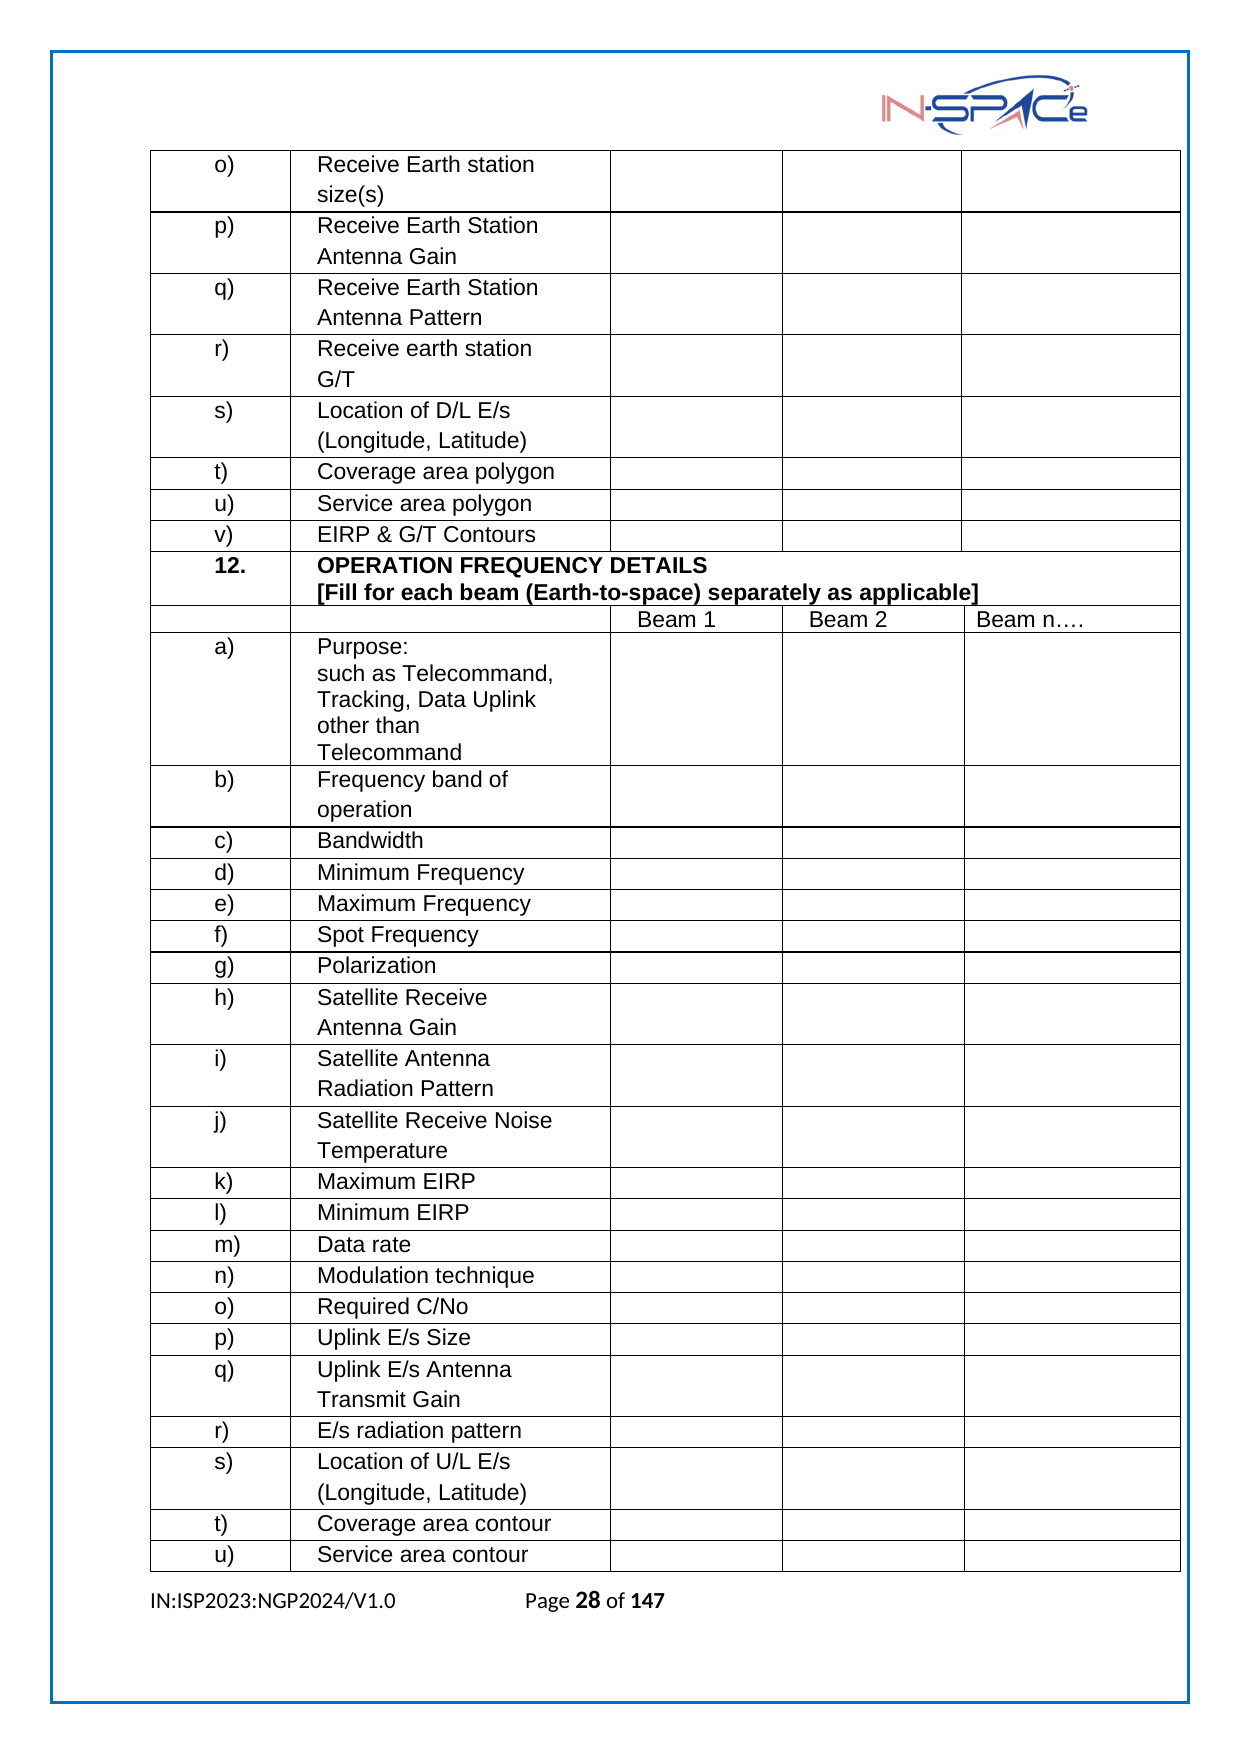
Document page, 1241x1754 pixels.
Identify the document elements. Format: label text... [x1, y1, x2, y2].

table_cell [783, 1107, 964, 1167]
table_cell [783, 151, 961, 211]
table_cell [611, 984, 782, 1044]
table_cell [151, 1107, 290, 1167]
table_cell [783, 274, 961, 334]
table_cell [965, 1541, 1180, 1571]
table_cell [611, 828, 782, 858]
table_cell [783, 1231, 964, 1261]
table_cell [965, 1107, 1180, 1167]
table_cell [611, 890, 782, 920]
table_cell Receive Earth Station Antenna Gain [291, 213, 610, 273]
table_cell [151, 1262, 290, 1292]
table_cell [783, 1045, 964, 1106]
table_cell [151, 335, 290, 396]
table_cell [962, 521, 1180, 551]
table_cell [151, 458, 290, 488]
table_cell [965, 859, 1180, 889]
table_cell [962, 213, 1180, 273]
table_cell [783, 859, 964, 889]
table_cell [151, 552, 290, 605]
table_cell [962, 274, 1180, 334]
table_cell [611, 1448, 782, 1509]
table_cell [965, 1356, 1180, 1416]
table_cell [783, 1168, 964, 1198]
table_cell [962, 490, 1180, 520]
table_cell Location of U/L E/s (Longitude, Latitude) [291, 1448, 610, 1509]
table_cell E/s radiation pattern [291, 1417, 610, 1447]
table_cell [291, 606, 610, 632]
table_cell [783, 521, 961, 551]
table_cell [965, 1231, 1180, 1261]
table_cell [965, 890, 1180, 920]
table_cell [783, 633, 964, 765]
table_cell [151, 521, 290, 551]
table_cell [611, 151, 782, 211]
table_cell [783, 921, 964, 951]
table_cell [611, 1107, 782, 1167]
table_cell [783, 1199, 964, 1229]
table_cell Minimum EIRP [291, 1199, 610, 1229]
table_cell [965, 1510, 1180, 1540]
table_cell [783, 1324, 964, 1354]
table_cell [151, 953, 290, 983]
table_cell [965, 984, 1180, 1044]
table_cell [611, 521, 782, 551]
table_cell EIRP & G/T Contours [291, 521, 610, 551]
table_cell Receive Earth Station Antenna Pattern [291, 274, 610, 334]
table_cell [611, 1356, 782, 1416]
table_cell [783, 953, 964, 983]
table_cell [151, 633, 290, 765]
table_cell [611, 1199, 782, 1229]
table_cell Satellite Antenna Radiation Pattern [291, 1045, 610, 1106]
table_cell [611, 633, 782, 765]
table_cell [965, 766, 1180, 826]
table_cell [611, 1510, 782, 1540]
table_cell OPERATION FREQUENCY DETAILS [Fill for each beam (Earth-to-space) separately as applicable] [291, 552, 1180, 605]
table_cell [611, 1324, 782, 1354]
table_cell [151, 213, 290, 273]
table_cell [611, 766, 782, 826]
table_cell [151, 606, 290, 632]
table_cell [151, 1356, 290, 1416]
table_cell [611, 1293, 782, 1323]
table_cell [151, 890, 290, 920]
table_cell [611, 213, 782, 273]
table_cell [962, 151, 1180, 211]
table_cell [611, 1231, 782, 1261]
table_cell Data rate [291, 1231, 610, 1261]
table_cell Maximum Frequency [291, 890, 610, 920]
table_cell Service area polygon [291, 490, 610, 520]
table_cell Bandwidth [291, 828, 610, 858]
table_cell [611, 1541, 782, 1571]
table_cell [151, 1168, 290, 1198]
table_cell [151, 1199, 290, 1229]
table_cell [965, 1293, 1180, 1323]
table_cell Modulation technique [291, 1262, 610, 1292]
table_cell [611, 1262, 782, 1292]
table_cell [962, 335, 1180, 396]
table_cell Satellite Receive Antenna Gain [291, 984, 610, 1044]
table_cell Location of D/L E/s (Longitude, Latitude) [291, 397, 610, 457]
table_cell [151, 859, 290, 889]
table_cell [965, 953, 1180, 983]
table_cell [783, 1293, 964, 1323]
table_cell [783, 1448, 964, 1509]
table_cell [783, 335, 961, 396]
table_cell [783, 213, 961, 273]
table_cell [151, 766, 290, 826]
table_cell [151, 1231, 290, 1261]
table_cell Service area contour [291, 1541, 610, 1571]
table_cell [965, 1448, 1180, 1509]
table_cell [965, 828, 1180, 858]
table_cell [611, 1417, 782, 1447]
table_cell Minimum Frequency [291, 859, 610, 889]
table_cell [965, 921, 1180, 951]
table_cell [783, 1262, 964, 1292]
table_cell Coverage area contour [291, 1510, 610, 1540]
table_cell Polarization [291, 953, 610, 983]
table_cell Maximum EIRP [291, 1168, 610, 1198]
table_cell [151, 828, 290, 858]
table_cell [151, 1045, 290, 1106]
table_cell Purpose: such as Telecommand, Tracking, Data Uplink other than Telecommand [291, 633, 610, 765]
table_cell [611, 274, 782, 334]
table_cell [151, 1324, 290, 1354]
table_cell Spot Frequency [291, 921, 610, 951]
table_cell [151, 274, 290, 334]
table_cell [151, 921, 290, 951]
table_cell [783, 397, 961, 457]
table_cell Satellite Receive Noise Temperature [291, 1107, 610, 1167]
table_cell [783, 984, 964, 1044]
table_cell [611, 921, 782, 951]
table_cell [151, 1293, 290, 1323]
table_cell Coverage area polygon [291, 458, 610, 488]
table_cell [611, 397, 782, 457]
table_cell [783, 1356, 964, 1416]
table_cell [965, 1045, 1180, 1106]
picture [879, 74, 1089, 134]
table_cell [611, 1168, 782, 1198]
table_cell Uplink E/s Antenna Transmit Gain [291, 1356, 610, 1416]
table_cell [962, 397, 1180, 457]
table_cell [151, 1448, 290, 1509]
table_cell [783, 828, 964, 858]
table_cell [783, 458, 961, 488]
table_cell [151, 397, 290, 457]
table_cell Required C/No [291, 1293, 610, 1323]
table_cell [962, 458, 1180, 488]
table_cell [151, 1541, 290, 1571]
table_cell [783, 766, 964, 826]
table_cell [611, 490, 782, 520]
table_cell Uplink E/s Size [291, 1324, 610, 1354]
table_cell [611, 458, 782, 488]
table_cell Receive earth station G/T [291, 335, 610, 396]
table_cell [965, 1168, 1180, 1198]
table_cell [611, 953, 782, 983]
table_cell Receive Earth station size(s) [291, 151, 610, 211]
table_cell [151, 490, 290, 520]
table_cell Beam 2 [783, 606, 964, 632]
table_cell [611, 335, 782, 396]
table_cell [783, 890, 964, 920]
table_cell [965, 1262, 1180, 1292]
table_cell [151, 151, 290, 211]
table_cell [965, 1199, 1180, 1229]
table_cell [151, 984, 290, 1044]
table_cell [783, 1417, 964, 1447]
table_cell [783, 1541, 964, 1571]
table_cell [783, 1510, 964, 1540]
table_cell Frequency band of operation [291, 766, 610, 826]
table_cell [611, 859, 782, 889]
table_cell [965, 1324, 1180, 1354]
table_cell Beam 1 [611, 606, 782, 632]
table_cell [965, 633, 1180, 765]
table_cell [783, 490, 961, 520]
table_cell [965, 1417, 1180, 1447]
table_cell Beam n…. [965, 606, 1180, 632]
table_cell [151, 1417, 290, 1447]
table_cell [151, 1510, 290, 1540]
table_cell [611, 1045, 782, 1106]
